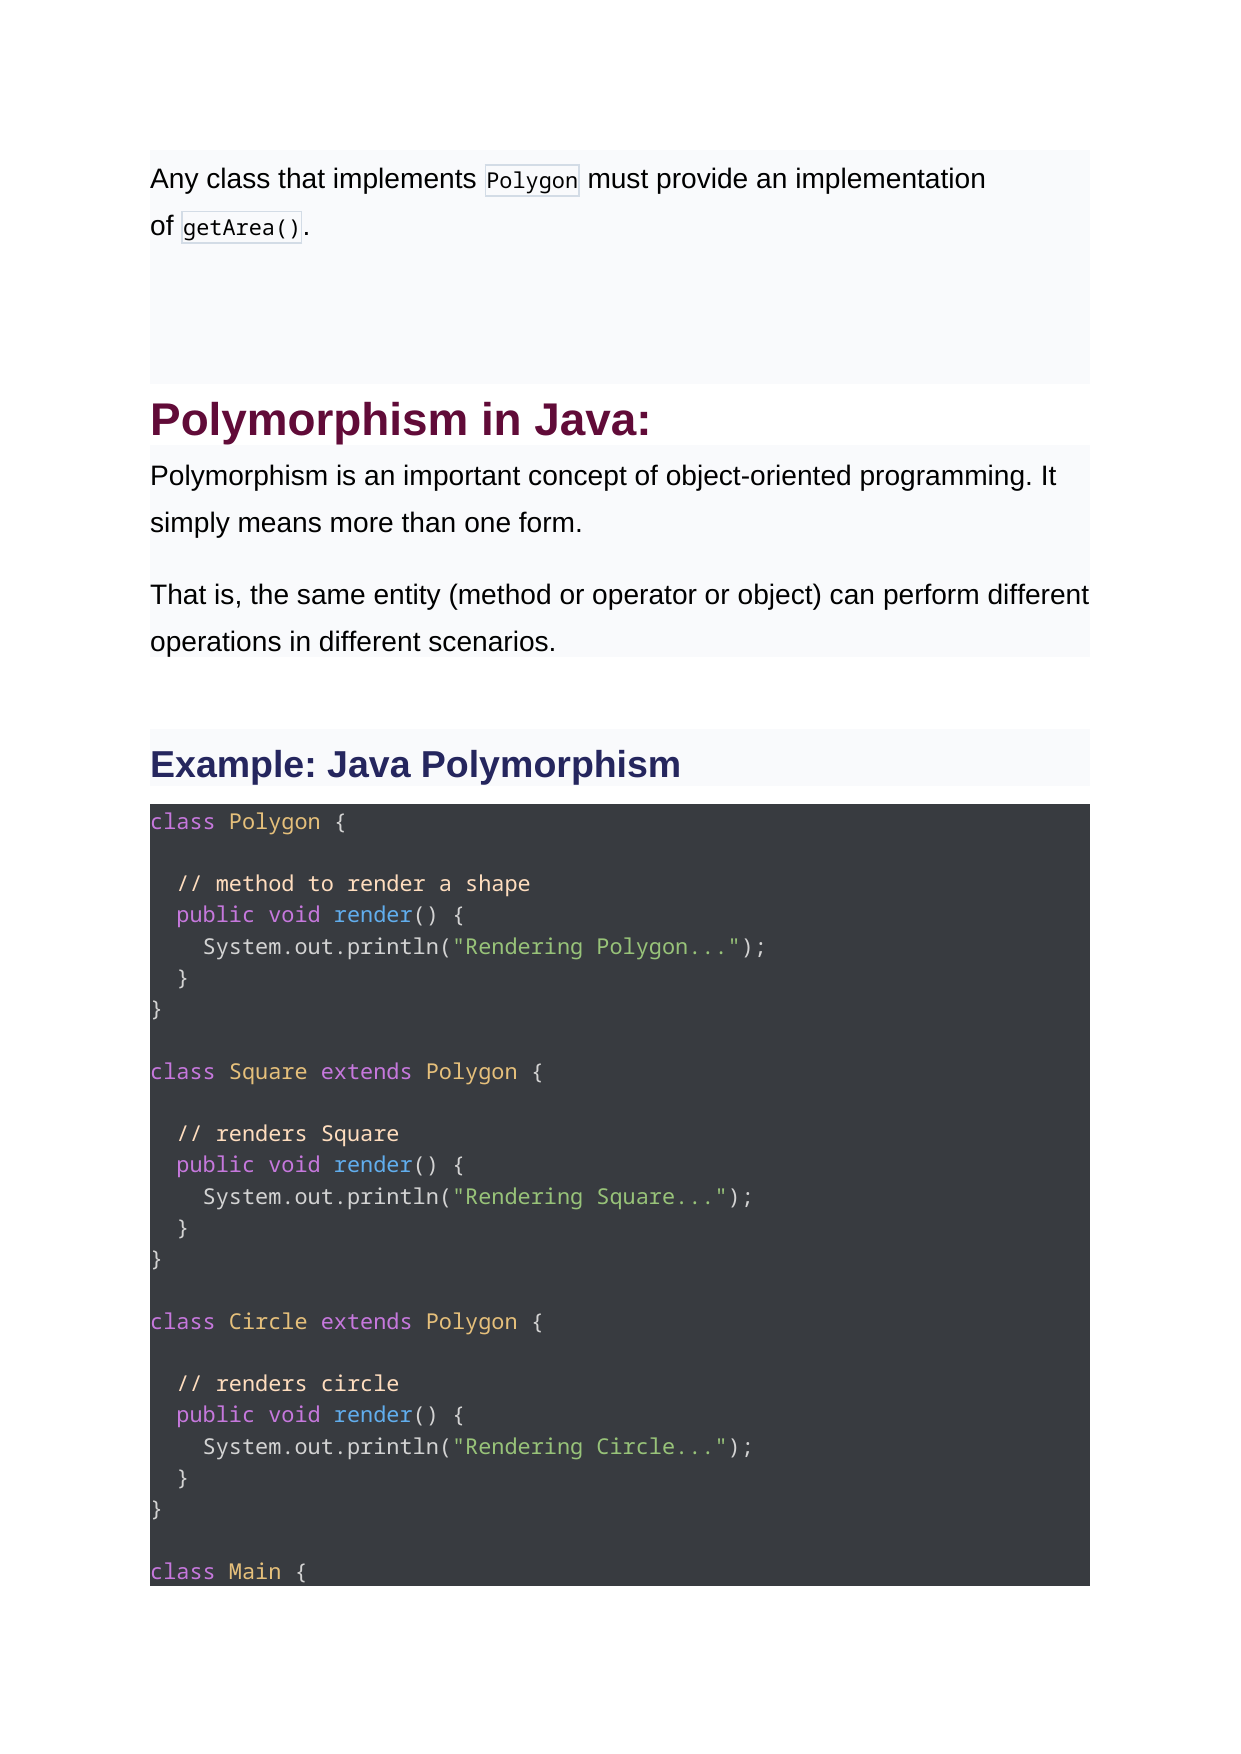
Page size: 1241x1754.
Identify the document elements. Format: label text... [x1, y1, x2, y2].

text public void render() { [150, 1398, 1090, 1429]
text // method to render a shape [150, 867, 1090, 898]
text } [150, 1242, 1090, 1273]
text // renders Square [150, 1117, 1090, 1148]
text } [150, 1492, 1090, 1523]
text } [150, 961, 1090, 992]
text Any class that implements Polygon must provide an implementation of getArea(). [150, 150, 1090, 244]
text That is, the same entity (method or operator or object) can perform different operations in different scenarios. [150, 564, 1090, 657]
text } [150, 1461, 1090, 1492]
text // renders circle [150, 1367, 1090, 1398]
text System.out.println("Rendering Square..."); [150, 1179, 1090, 1211]
text public void render() { [150, 898, 1090, 929]
subtitle Example: Java Polymorphism [150, 729, 1090, 786]
text } [150, 1211, 1090, 1242]
text class Square extends Polygon { [150, 1054, 1090, 1086]
text class Circle extends Polygon { [150, 1304, 1090, 1336]
text System.out.println("Rendering Circle..."); [150, 1429, 1090, 1461]
text public void render() { [150, 1148, 1090, 1179]
subtitle Polymorphism in Java: [150, 392, 1090, 445]
text System.out.println("Rendering Polygon..."); [150, 929, 1090, 961]
text } [150, 992, 1090, 1023]
text class Main { [150, 1554, 1090, 1586]
text class Polygon { [150, 804, 1090, 836]
text Polymorphism is an important concept of object-oriented programming. It simply means more than one form. [150, 445, 1090, 539]
